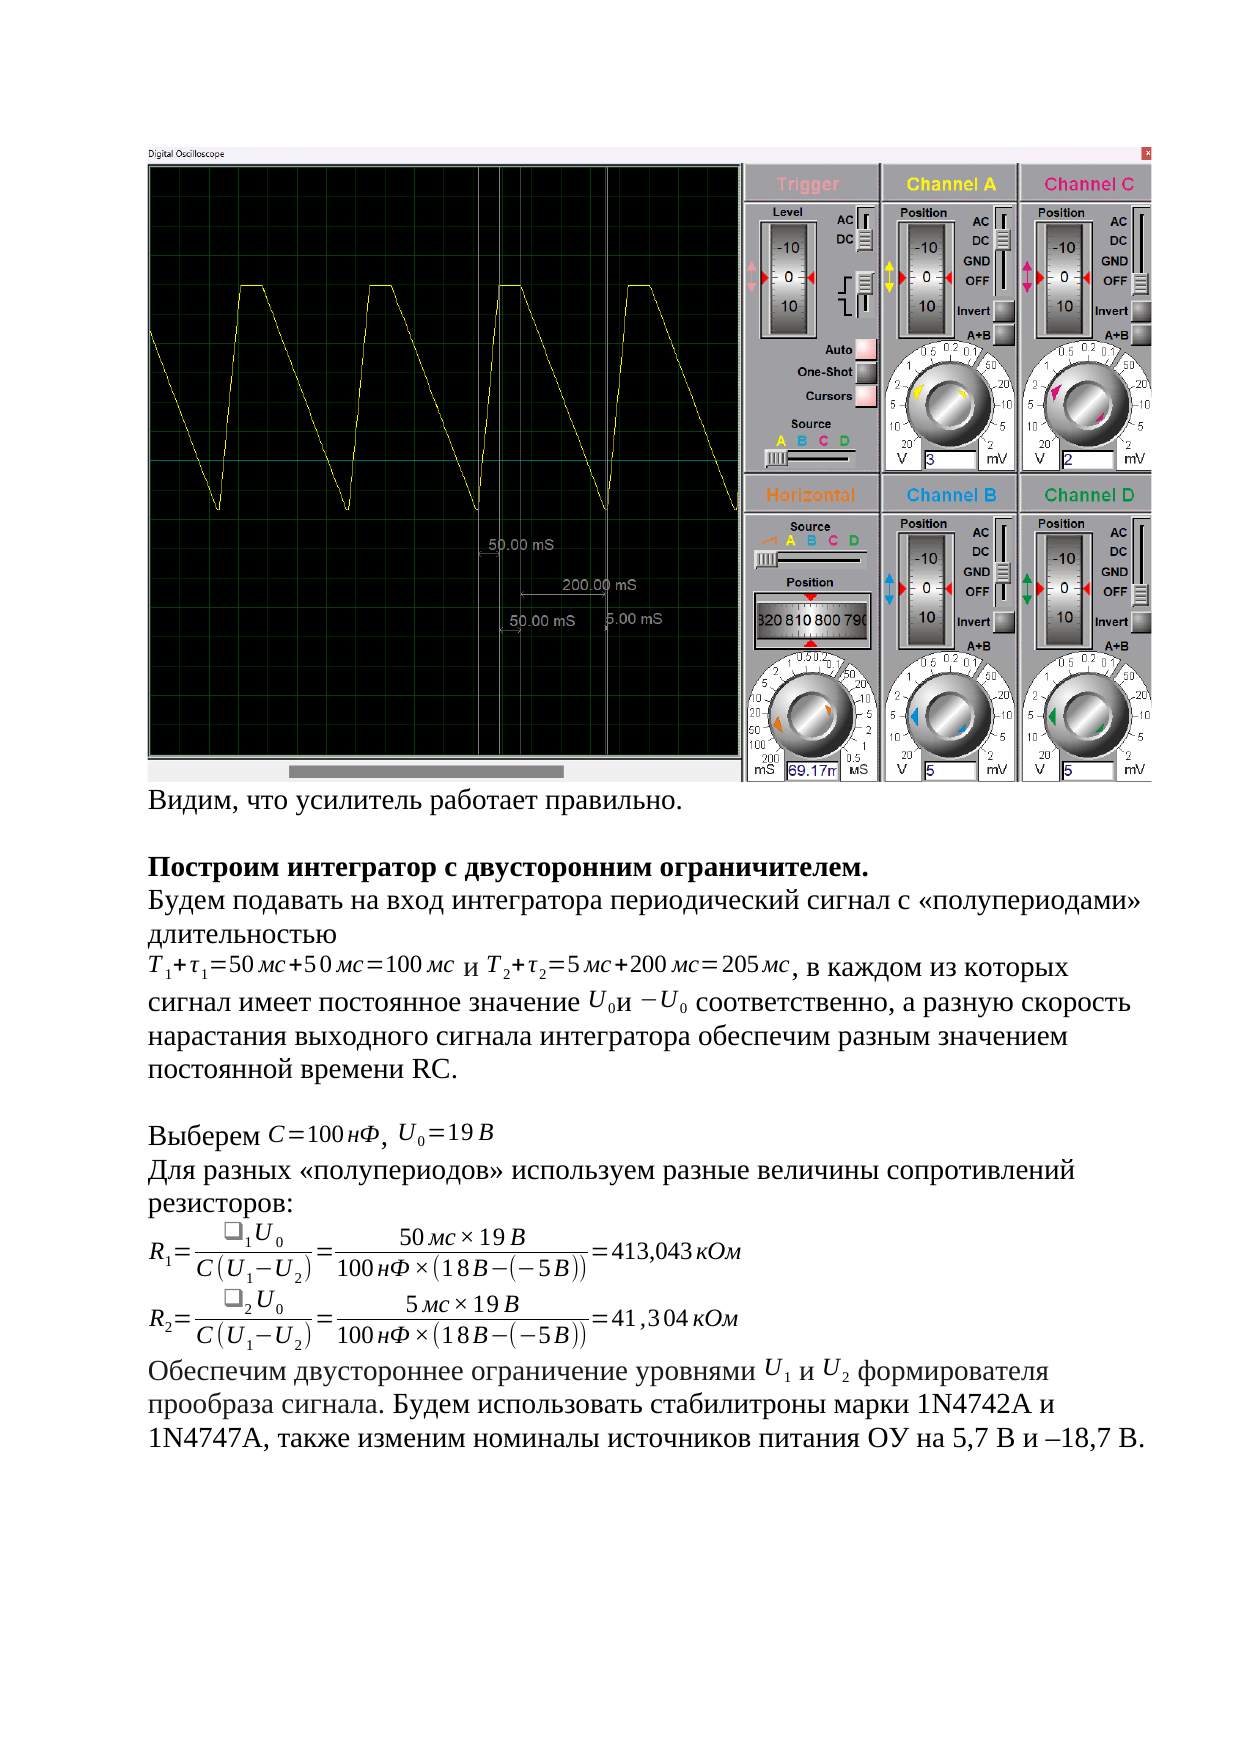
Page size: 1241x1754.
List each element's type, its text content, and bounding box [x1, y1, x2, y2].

text Построим интегратор с двусторонним ограничителем. [148, 849, 1152, 882]
text Для разных «полупериодов» используем разные величины сопротивлений резисторов: [148, 1152, 1152, 1219]
text и , в каждом из которых сигнал имеет постоянное значение и соответственно, а разную скорость нарастания выходного сигнала интегратора обеспечим разным значением постоянной времени RC. [148, 949, 1152, 1085]
picture [147, 147, 1152, 782]
text Видим, что усилитель работает правильно. [148, 782, 1152, 815]
text Будем подавать на вход интегратора периодический сигнал с «полупериодами» длительностью [148, 882, 1152, 949]
text Выберем , [397, 1118, 1152, 1152]
text Выберем , [148, 1118, 388, 1152]
text Обеспечим двустороннее ограничение уровнями и формирователя прообраза сигнала. Будем использовать стабилитроны марки 1N4742A и 1N4747A, также изменим номиналы источников питания ОУ на 5,7 В и –18,7 В. [148, 1353, 1152, 1453]
